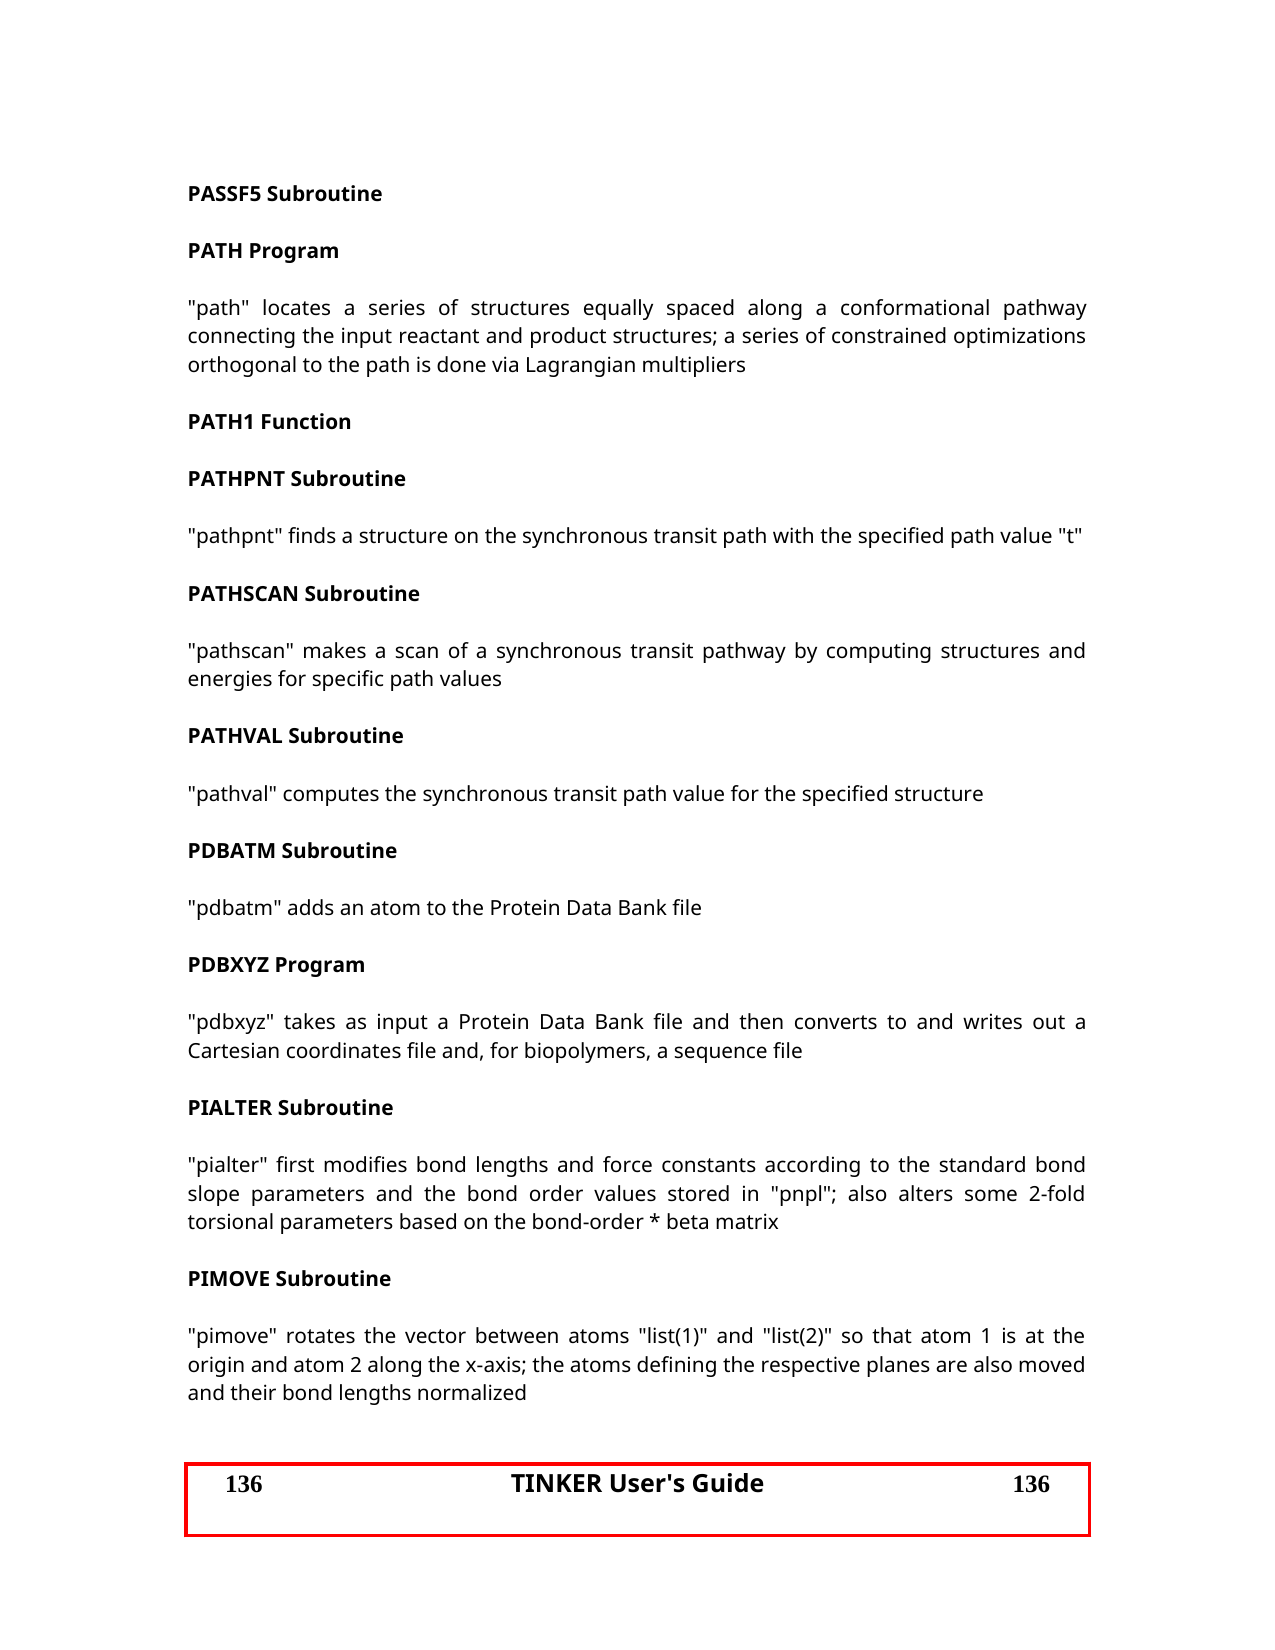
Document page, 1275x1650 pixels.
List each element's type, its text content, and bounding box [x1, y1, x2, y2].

text PASSF5 Subroutine [187, 179, 1087, 207]
text "pdbxyz" takes as input a Protein Data Bank file and then converts to and writes out a Cartesian coordinates file and, for biopolymers, a sequence file [187, 1007, 1087, 1064]
text "pathscan" makes a scan of a synchronous transit pathway by computing structures and energies for specific path values [187, 636, 1087, 693]
text PDBATM Subroutine [187, 836, 1087, 864]
text PIALTER Subroutine [187, 1093, 1087, 1122]
text "pathpnt" finds a structure on the synchronous transit path with the specified path value "t" [187, 522, 1087, 550]
text PDBXYZ Program [187, 950, 1087, 979]
text PATHPNT Subroutine [187, 464, 1087, 493]
text PATHSCAN Subroutine [187, 579, 1087, 607]
text "path" locates a series of structures equally spaced along a conformational pathway connecting the input reactant and product structures; a series of constrained optimizations orthogonal to the path is done via Lagrangian multipliers [187, 293, 1087, 378]
text PATH Program [187, 236, 1087, 264]
text PATH1 Function [187, 407, 1087, 436]
text "pialter" first modifies bond lengths and force constants according to the standard bond slope parameters and the bond order values stored in "pnpl"; also alters some 2-fold torsional parameters based on the bond-order * beta matrix [187, 1150, 1087, 1236]
text PATHVAL Subroutine [187, 722, 1087, 750]
text PIMOVE Subroutine [187, 1264, 1087, 1293]
text "pdbatm" adds an atom to the Protein Data Bank file [187, 893, 1087, 922]
text "pathval" computes the synchronous transit path value for the specified structure [187, 779, 1087, 807]
text "pimove" rotates the vector between atoms "list(1)" and "list(2)" so that atom 1 is at the origin and atom 2 along the x-axis; the atoms defining the respective planes are also moved and their bond lengths normalized [187, 1322, 1087, 1407]
